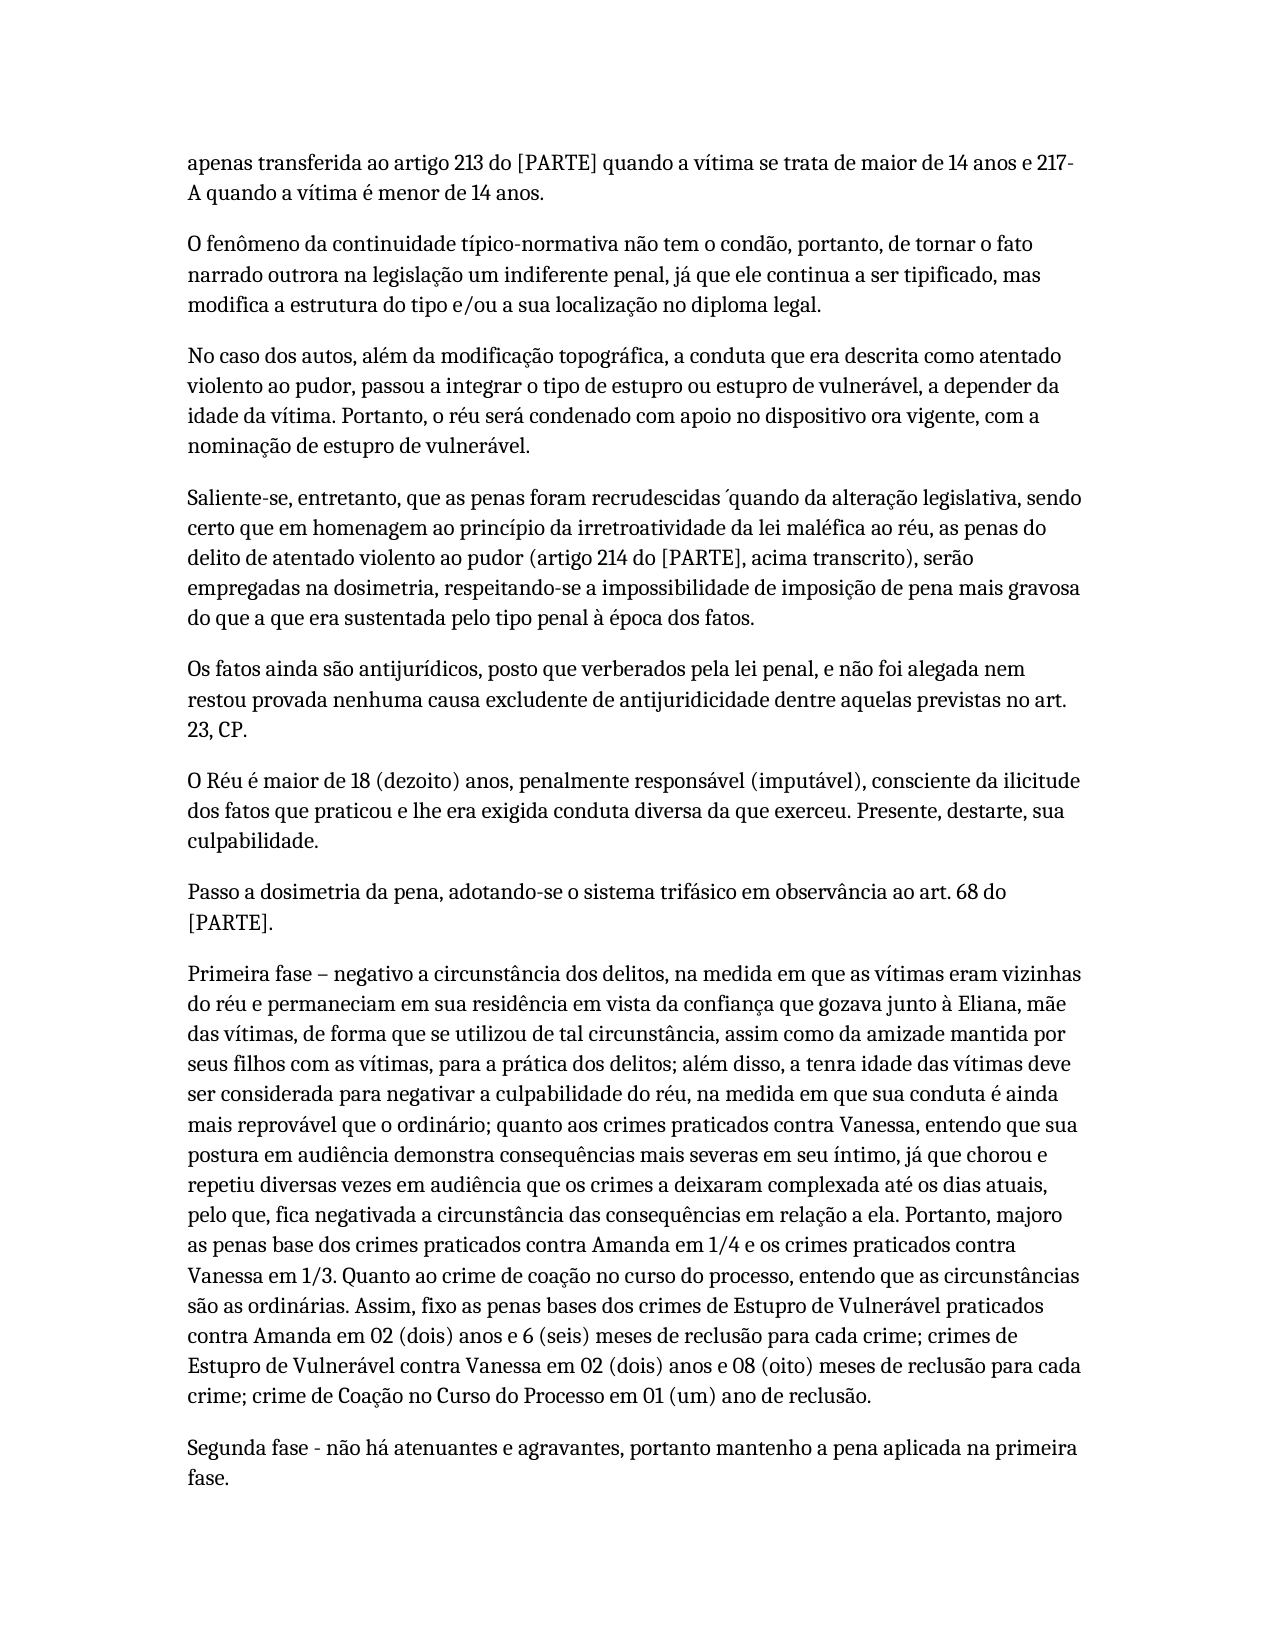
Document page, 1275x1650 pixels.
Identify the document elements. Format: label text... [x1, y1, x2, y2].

text Primeira fase – negativo a circunstância dos delitos, na medida em que as vítimas eram vizinhas do réu e permaneciam em sua residência em vista da confiança que gozava junto à Eliana, mãe das vítimas, de forma que se utilizou de tal circunstância, assim como da amizade mantida por seus filhos com as vítimas, para a prática dos delitos; além disso, a tenra idade das vítimas deve ser considerada para negativar a culpabilidade do réu, na medida em que sua conduta é ainda mais reprovável que o ordinário; quanto aos crimes praticados contra Vanessa, entendo que sua postura em audiência demonstra consequências mais severas em seu íntimo, já que chorou e repetiu diversas vezes em audiência que os crimes a deixaram complexada até os dias atuais, pelo que, fica negativada a circunstância das consequências em relação a ela. Portanto, majoro as penas base dos crimes praticados contra Amanda em 1/4 e os crimes praticados contra Vanessa em 1/3. Quanto ao crime de coação no curso do processo, entendo que as circunstâncias são as ordinárias. Assim, fixo as penas bases dos crimes de Estupro de Vulnerável praticados contra Amanda em 02 (dois) anos e 6 (seis) meses de reclusão para cada crime; crimes de Estupro de Vulnerável contra Vanessa em 02 (dois) anos e 08 (oito) meses de reclusão para cada crime; crime de Coação no Curso do Processo em 01 (um) ano de reclusão. [187, 960, 1087, 1410]
text No caso dos autos, além da modificação topográfica, a conduta que era descrita como atentado violento ao pudor, passou a integrar o tipo de estupro ou estupro de vulnerável, a depender da idade da vítima. Portanto, o réu será condenado com apoio no dispositivo ora vigente, com a nominação de estupro de vulnerável. [187, 343, 1087, 460]
text Os fatos ainda são antijurídicos, posto que verberados pela lei penal, e não foi alegada nem restou provada nenhuma causa excludente de antijuridicidade dentre aquelas previstas no art. 23, CP. [187, 656, 1087, 743]
text Passo a dosimetria da pena, adotando-se o sistema trifásico em observância ao art. 68 do [PARTE]. [187, 879, 1087, 936]
text Segunda fase - não há atenuantes e agravantes, portanto mantenho a pena aplicada na primeira fase. [187, 1434, 1087, 1491]
text Saliente-se, entretanto, que as penas foram recrudescidas ´quando da alteração legislativa, sendo certo que em homenagem ao princípio da irretroatividade da lei maléfica ao réu, as penas do delito de atentado violento ao pudor (artigo 214 do [PARTE], acima transcrito), serão empregadas na dosimetria, respeitando-se a impossibilidade de imposição de pena mais gravosa do que a que era sustentada pelo tipo penal à época dos fatos. [187, 484, 1087, 632]
text O Réu é maior de 18 (dezoito) anos, penalmente responsável (imputável), consciente da ilicitude dos fatos que praticou e lhe era exigida conduta diversa da que exerceu. Presente, destarte, sua culpabilidade. [187, 768, 1087, 854]
